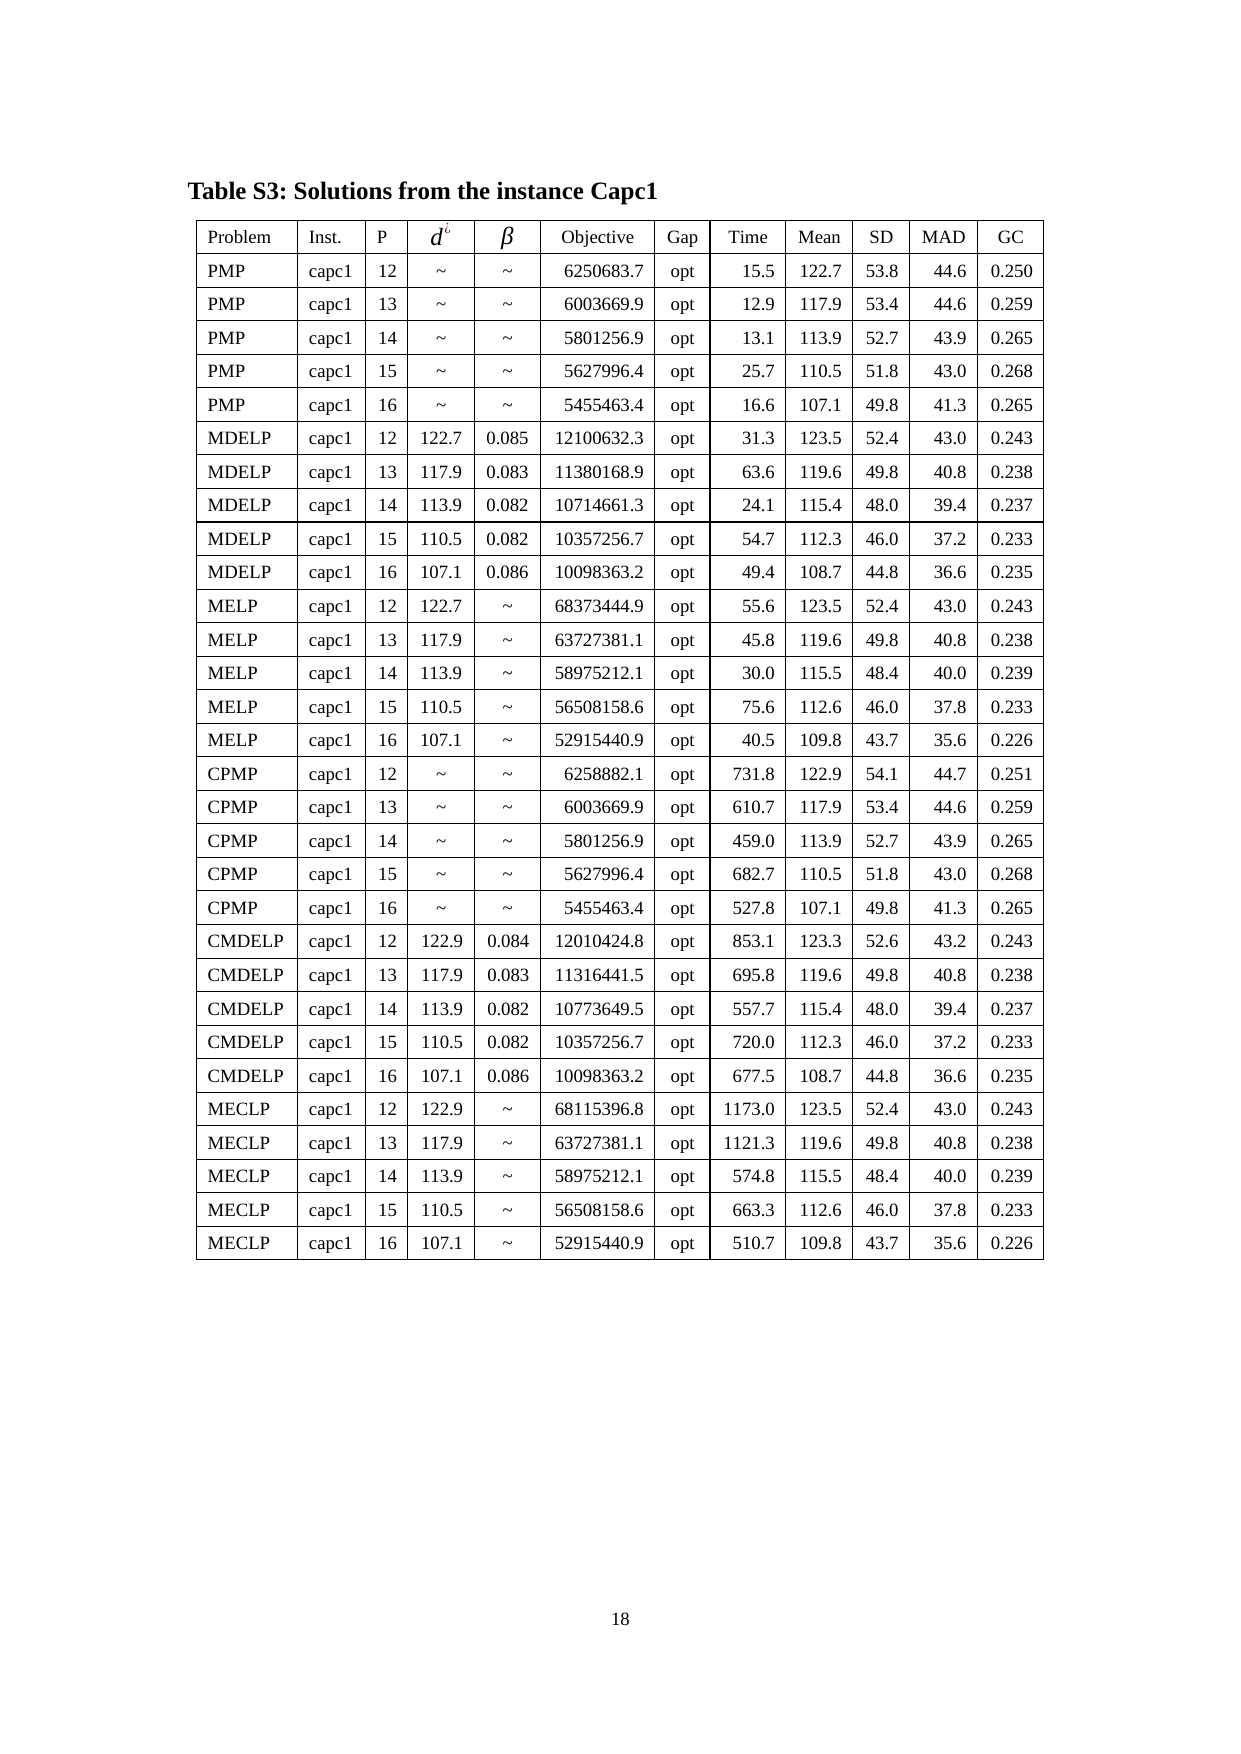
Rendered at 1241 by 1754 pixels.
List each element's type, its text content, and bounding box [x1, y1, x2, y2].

table_cell 41.3 [910, 891, 977, 924]
table_cell 731.8 [711, 757, 785, 790]
table_cell 0.238 [978, 455, 1043, 488]
table_cell 10714661.3 [541, 489, 654, 521]
table_cell 0.086 [475, 1059, 540, 1092]
table_cell ~ [475, 724, 540, 756]
table_cell capc1 [298, 489, 365, 521]
subtitle Table S3: Solutions from the instance Capc1 [187, 174, 1053, 207]
table_cell 39.4 [910, 992, 977, 1024]
table_cell ~ [408, 757, 474, 790]
table_cell 14 [366, 1160, 407, 1192]
table_cell 117.9 [408, 959, 474, 991]
table_cell 0.082 [475, 992, 540, 1024]
table_cell 46.0 [853, 690, 909, 723]
table_cell opt [655, 523, 709, 555]
table_cell 14 [366, 824, 407, 857]
table_cell 15 [366, 858, 407, 890]
table_cell 122.7 [408, 422, 474, 454]
table_cell 110.5 [408, 523, 474, 555]
table_header Problem [197, 221, 297, 253]
table_cell 43.0 [910, 1093, 977, 1125]
table_cell opt [655, 288, 709, 320]
table_cell 40.8 [910, 959, 977, 991]
table_cell 122.9 [786, 757, 852, 790]
table_cell 0.233 [978, 1026, 1043, 1058]
table_cell 0.238 [978, 623, 1043, 656]
table_cell 35.6 [910, 1227, 977, 1259]
table_cell 14 [366, 321, 407, 354]
table_cell 0.082 [475, 523, 540, 555]
table_cell capc1 [298, 858, 365, 890]
table_cell capc1 [298, 925, 365, 957]
table_cell capc1 [298, 288, 365, 320]
table_cell CMDELP [197, 925, 297, 957]
table_cell ~ [475, 858, 540, 890]
table_cell 115.5 [786, 1160, 852, 1192]
table_cell 853.1 [711, 925, 785, 957]
table_cell 43.7 [853, 724, 909, 756]
table_cell 24.1 [711, 489, 785, 521]
table_cell 0.083 [475, 959, 540, 991]
table_cell 51.8 [853, 858, 909, 890]
table_cell 40.5 [711, 724, 785, 756]
table_cell capc1 [298, 523, 365, 555]
table_cell capc1 [298, 556, 365, 588]
table_cell 56508158.6 [541, 1193, 654, 1226]
table_cell capc1 [298, 891, 365, 924]
table_cell 107.1 [408, 724, 474, 756]
table_cell 112.3 [786, 523, 852, 555]
table_cell opt [655, 757, 709, 790]
table_cell MECLP [197, 1193, 297, 1226]
table_cell ~ [475, 891, 540, 924]
table_cell ~ [475, 791, 540, 823]
table_cell ~ [475, 1126, 540, 1159]
table_cell 122.7 [408, 590, 474, 622]
table_cell 0.226 [978, 724, 1043, 756]
table_cell ~ [408, 254, 474, 287]
table_cell 15 [366, 523, 407, 555]
table_cell ~ [475, 388, 540, 421]
table_cell 58975212.1 [541, 1160, 654, 1192]
table_cell 53.4 [853, 791, 909, 823]
table_cell 44.7 [910, 757, 977, 790]
table_cell 54.7 [711, 523, 785, 555]
table_cell 43.0 [910, 590, 977, 622]
table_cell 0.237 [978, 489, 1043, 521]
table_cell 52.4 [853, 1093, 909, 1125]
table_cell 52915440.9 [541, 1227, 654, 1259]
table_cell CPMP [197, 824, 297, 857]
table_cell 0.239 [978, 1160, 1043, 1192]
table_cell 10773649.5 [541, 992, 654, 1024]
table_cell 720.0 [711, 1026, 785, 1058]
table_cell 610.7 [711, 791, 785, 823]
table_cell 43.0 [910, 422, 977, 454]
table_cell capc1 [298, 254, 365, 287]
table_cell 46.0 [853, 1026, 909, 1058]
table_cell MDELP [197, 489, 297, 521]
table_cell opt [655, 1059, 709, 1092]
table_cell 115.4 [786, 992, 852, 1024]
table_cell opt [655, 556, 709, 588]
table_cell 112.6 [786, 1193, 852, 1226]
table_cell opt [655, 590, 709, 622]
table_cell 119.6 [786, 1126, 852, 1159]
table_cell MECLP [197, 1227, 297, 1259]
table_cell opt [655, 1126, 709, 1159]
table_cell MECLP [197, 1126, 297, 1159]
table_cell 12 [366, 422, 407, 454]
table_cell opt [655, 355, 709, 387]
table_cell capc1 [298, 1093, 365, 1125]
table_cell capc1 [298, 657, 365, 689]
table_cell 40.8 [910, 455, 977, 488]
table_header Inst. [298, 221, 365, 253]
table_cell capc1 [298, 791, 365, 823]
table_cell ~ [475, 757, 540, 790]
table_cell 16 [366, 724, 407, 756]
table_cell MELP [197, 657, 297, 689]
table_cell 574.8 [711, 1160, 785, 1192]
table_cell 10357256.7 [541, 1026, 654, 1058]
table_cell capc1 [298, 757, 365, 790]
table_cell ~ [408, 355, 474, 387]
table_cell 107.1 [408, 556, 474, 588]
table_cell capc1 [298, 422, 365, 454]
table_cell 13 [366, 791, 407, 823]
table_cell capc1 [298, 992, 365, 1024]
table_cell 53.4 [853, 288, 909, 320]
table_cell 12010424.8 [541, 925, 654, 957]
table_cell 37.2 [910, 1026, 977, 1058]
table_cell 0.251 [978, 757, 1043, 790]
table_cell 49.8 [853, 891, 909, 924]
table_cell 36.6 [910, 1059, 977, 1092]
table_cell capc1 [298, 1227, 365, 1259]
table_cell MECLP [197, 1160, 297, 1192]
table_cell 52.7 [853, 321, 909, 354]
table_cell 107.1 [786, 891, 852, 924]
table_cell 122.9 [408, 925, 474, 957]
table_cell opt [655, 891, 709, 924]
table_cell capc1 [298, 1126, 365, 1159]
table_cell 12 [366, 757, 407, 790]
table_cell 5801256.9 [541, 824, 654, 857]
table_cell opt [655, 690, 709, 723]
table_cell 68115396.8 [541, 1093, 654, 1125]
table_cell 13 [366, 288, 407, 320]
table_cell capc1 [298, 1160, 365, 1192]
table_cell 16 [366, 556, 407, 588]
table_cell PMP [197, 355, 297, 387]
table_cell ~ [408, 288, 474, 320]
table_cell opt [655, 959, 709, 991]
table_cell 37.8 [910, 1193, 977, 1226]
table_cell 12 [366, 1093, 407, 1125]
table_cell 52.7 [853, 824, 909, 857]
table_cell 6250683.7 [541, 254, 654, 287]
table_cell ~ [408, 858, 474, 890]
table_cell capc1 [298, 1193, 365, 1226]
table_cell 48.4 [853, 1160, 909, 1192]
table_cell CPMP [197, 757, 297, 790]
table_cell 123.5 [786, 1093, 852, 1125]
table_cell 49.4 [711, 556, 785, 588]
table_cell 0.259 [978, 288, 1043, 320]
table_cell 0.082 [475, 1026, 540, 1058]
table_header Time [711, 221, 785, 253]
table_cell opt [655, 422, 709, 454]
table_cell 46.0 [853, 1193, 909, 1226]
table_cell ~ [475, 590, 540, 622]
table_cell 0.084 [475, 925, 540, 957]
table_cell 117.9 [408, 455, 474, 488]
table_cell 16.6 [711, 388, 785, 421]
table_cell capc1 [298, 724, 365, 756]
table_cell opt [655, 824, 709, 857]
table_cell 10098363.2 [541, 556, 654, 588]
table_cell ~ [475, 288, 540, 320]
table_cell 110.5 [786, 355, 852, 387]
table_cell 5627996.4 [541, 858, 654, 890]
table_cell 113.9 [408, 1160, 474, 1192]
table_cell capc1 [298, 959, 365, 991]
table_cell 123.3 [786, 925, 852, 957]
table_cell 13.1 [711, 321, 785, 354]
table_cell 0.239 [978, 657, 1043, 689]
table_cell opt [655, 858, 709, 890]
table_cell 110.5 [408, 1193, 474, 1226]
table_cell 15 [366, 1193, 407, 1226]
table_cell 109.8 [786, 1227, 852, 1259]
table_cell ~ [475, 355, 540, 387]
table_cell opt [655, 1026, 709, 1058]
table_cell 108.7 [786, 1059, 852, 1092]
table_cell ~ [408, 388, 474, 421]
table_cell opt [655, 1193, 709, 1226]
table_header P [366, 221, 407, 253]
table_cell 113.9 [786, 824, 852, 857]
table_cell ~ [475, 1093, 540, 1125]
table_cell 113.9 [408, 657, 474, 689]
table_cell 43.9 [910, 321, 977, 354]
table_cell 119.6 [786, 623, 852, 656]
table_cell 75.6 [711, 690, 785, 723]
table_cell 15 [366, 690, 407, 723]
table_cell 0.265 [978, 321, 1043, 354]
table_cell 0.243 [978, 590, 1043, 622]
table_cell opt [655, 455, 709, 488]
table_cell 12.9 [711, 288, 785, 320]
table_cell MDELP [197, 422, 297, 454]
table_cell 109.8 [786, 724, 852, 756]
table_cell 30.0 [711, 657, 785, 689]
table_cell MDELP [197, 523, 297, 555]
table_cell 14 [366, 489, 407, 521]
table_cell MELP [197, 724, 297, 756]
table_cell 5455463.4 [541, 891, 654, 924]
table_cell 15.5 [711, 254, 785, 287]
table_cell 40.8 [910, 1126, 977, 1159]
table_cell capc1 [298, 388, 365, 421]
table_cell 112.6 [786, 690, 852, 723]
table_cell 11316441.5 [541, 959, 654, 991]
table_cell ~ [475, 254, 540, 287]
table_cell 15 [366, 1026, 407, 1058]
table_cell 44.6 [910, 791, 977, 823]
table_cell 31.3 [711, 422, 785, 454]
table_cell opt [655, 1227, 709, 1259]
table_cell 63727381.1 [541, 1126, 654, 1159]
table_cell 12 [366, 925, 407, 957]
table_cell 107.1 [408, 1227, 474, 1259]
table_cell ~ [408, 891, 474, 924]
table_cell opt [655, 925, 709, 957]
table_cell 10357256.7 [541, 523, 654, 555]
table_cell 107.1 [408, 1059, 474, 1092]
table_cell 5801256.9 [541, 321, 654, 354]
table_cell 48.0 [853, 489, 909, 521]
table_cell 13 [366, 959, 407, 991]
table_cell 0.235 [978, 1059, 1043, 1092]
table_cell 682.7 [711, 858, 785, 890]
table_cell 0.082 [475, 489, 540, 521]
table_cell 0.243 [978, 1093, 1043, 1125]
table_cell capc1 [298, 1059, 365, 1092]
table_cell 53.8 [853, 254, 909, 287]
table_cell PMP [197, 254, 297, 287]
table_cell CMDELP [197, 1059, 297, 1092]
table_cell 0.238 [978, 1126, 1043, 1159]
table_cell 49.8 [853, 455, 909, 488]
table_header GC [978, 221, 1043, 253]
table_cell 12 [366, 590, 407, 622]
table_cell 1173.0 [711, 1093, 785, 1125]
table_cell ~ [475, 321, 540, 354]
table_cell 119.6 [786, 959, 852, 991]
table_cell 25.7 [711, 355, 785, 387]
table_cell 12100632.3 [541, 422, 654, 454]
table_cell 0.238 [978, 959, 1043, 991]
table_cell 63727381.1 [541, 623, 654, 656]
table_cell 117.9 [408, 1126, 474, 1159]
table_cell ~ [475, 1160, 540, 1192]
table_cell 14 [366, 992, 407, 1024]
table_cell capc1 [298, 321, 365, 354]
table_cell 44.6 [910, 254, 977, 287]
table_cell CMDELP [197, 992, 297, 1024]
table_cell opt [655, 623, 709, 656]
table_cell MDELP [197, 556, 297, 588]
table_cell 43.7 [853, 1227, 909, 1259]
table_cell 0.268 [978, 355, 1043, 387]
table_cell 6258882.1 [541, 757, 654, 790]
table_cell 12 [366, 254, 407, 287]
table_cell 13 [366, 623, 407, 656]
table_cell 16 [366, 1227, 407, 1259]
table_cell 36.6 [910, 556, 977, 588]
table_cell 113.9 [408, 489, 474, 521]
table_cell 459.0 [711, 824, 785, 857]
table_cell 13 [366, 1126, 407, 1159]
table_cell capc1 [298, 1026, 365, 1058]
table_cell capc1 [298, 455, 365, 488]
table_cell 46.0 [853, 523, 909, 555]
table_cell 35.6 [910, 724, 977, 756]
table_cell 6003669.9 [541, 288, 654, 320]
table_header [408, 221, 474, 253]
table_cell 0.085 [475, 422, 540, 454]
table_cell 52.4 [853, 422, 909, 454]
table_cell 10098363.2 [541, 1059, 654, 1092]
table_cell 52.6 [853, 925, 909, 957]
table_cell opt [655, 388, 709, 421]
table_cell 55.6 [711, 590, 785, 622]
table_cell capc1 [298, 623, 365, 656]
table_cell 44.8 [853, 556, 909, 588]
table_cell 5455463.4 [541, 388, 654, 421]
table_cell CMDELP [197, 959, 297, 991]
table_cell MELP [197, 623, 297, 656]
table_cell 0.233 [978, 1193, 1043, 1226]
table_cell ~ [408, 791, 474, 823]
table_cell 113.9 [408, 992, 474, 1024]
table_cell MELP [197, 690, 297, 723]
table_cell 45.8 [711, 623, 785, 656]
table_cell 115.4 [786, 489, 852, 521]
table_cell 37.8 [910, 690, 977, 723]
table_cell PMP [197, 288, 297, 320]
table_cell 40.8 [910, 623, 977, 656]
table_cell 1121.3 [711, 1126, 785, 1159]
table_cell 115.5 [786, 657, 852, 689]
table_cell 0.233 [978, 523, 1043, 555]
table_cell 14 [366, 657, 407, 689]
table_cell ~ [408, 824, 474, 857]
table_cell 48.4 [853, 657, 909, 689]
table_cell opt [655, 1093, 709, 1125]
table_cell 49.8 [853, 1126, 909, 1159]
table_header Objective [541, 221, 654, 253]
table_cell 15 [366, 355, 407, 387]
table_cell 110.5 [408, 1026, 474, 1058]
table_cell 16 [366, 1059, 407, 1092]
table_cell capc1 [298, 824, 365, 857]
table_cell 0.235 [978, 556, 1043, 588]
table_header Mean [786, 221, 852, 253]
table_cell 51.8 [853, 355, 909, 387]
table_cell CMDELP [197, 1026, 297, 1058]
table_cell 0.243 [978, 925, 1043, 957]
table_cell 0.265 [978, 388, 1043, 421]
table_cell 510.7 [711, 1227, 785, 1259]
table_cell 557.7 [711, 992, 785, 1024]
table_cell 56508158.6 [541, 690, 654, 723]
table_cell 122.9 [408, 1093, 474, 1125]
table_cell MELP [197, 590, 297, 622]
table_cell 11380168.9 [541, 455, 654, 488]
table_cell 113.9 [786, 321, 852, 354]
table_cell 119.6 [786, 455, 852, 488]
table_cell CPMP [197, 858, 297, 890]
table_cell 49.8 [853, 388, 909, 421]
table_cell 123.5 [786, 422, 852, 454]
table_cell 0.268 [978, 858, 1043, 890]
table_cell 117.9 [786, 791, 852, 823]
table_cell 63.6 [711, 455, 785, 488]
table_cell ~ [475, 690, 540, 723]
table_cell 37.2 [910, 523, 977, 555]
table_cell 117.9 [786, 288, 852, 320]
table_cell 6003669.9 [541, 791, 654, 823]
table_cell ~ [475, 1227, 540, 1259]
table_cell 0.233 [978, 690, 1043, 723]
table_cell 527.8 [711, 891, 785, 924]
table_cell 43.2 [910, 925, 977, 957]
table_cell 0.259 [978, 791, 1043, 823]
table_cell opt [655, 321, 709, 354]
table_cell opt [655, 657, 709, 689]
table_cell PMP [197, 321, 297, 354]
table_cell opt [655, 992, 709, 1024]
table_cell ~ [475, 623, 540, 656]
table_cell 0.237 [978, 992, 1043, 1024]
table_cell 13 [366, 455, 407, 488]
table_cell 68373444.9 [541, 590, 654, 622]
table_cell 0.083 [475, 455, 540, 488]
table_cell 44.8 [853, 1059, 909, 1092]
table_cell 122.7 [786, 254, 852, 287]
table_header MAD [910, 221, 977, 253]
table_cell CPMP [197, 891, 297, 924]
table_header SD [853, 221, 909, 253]
table_cell 0.265 [978, 824, 1043, 857]
table_cell 0.250 [978, 254, 1043, 287]
table_header [475, 221, 540, 253]
table_cell 0.226 [978, 1227, 1043, 1259]
table_cell 41.3 [910, 388, 977, 421]
table_cell 49.8 [853, 623, 909, 656]
table_cell 43.0 [910, 355, 977, 387]
table_cell 16 [366, 388, 407, 421]
table_cell capc1 [298, 355, 365, 387]
table_cell 16 [366, 891, 407, 924]
table_cell 0.243 [978, 422, 1043, 454]
table_cell ~ [408, 321, 474, 354]
table_cell 107.1 [786, 388, 852, 421]
table_cell 52.4 [853, 590, 909, 622]
table_cell opt [655, 1160, 709, 1192]
table_cell 663.3 [711, 1193, 785, 1226]
table_cell 117.9 [408, 623, 474, 656]
table_cell opt [655, 791, 709, 823]
table_cell CPMP [197, 791, 297, 823]
table_cell 58975212.1 [541, 657, 654, 689]
table_cell ~ [475, 1193, 540, 1226]
table_cell 43.9 [910, 824, 977, 857]
table_header Gap [655, 221, 709, 253]
table_cell ~ [475, 657, 540, 689]
table_cell 40.0 [910, 657, 977, 689]
table_cell 123.5 [786, 590, 852, 622]
table_cell 0.265 [978, 891, 1043, 924]
table_cell 52915440.9 [541, 724, 654, 756]
table_cell 695.8 [711, 959, 785, 991]
table_cell capc1 [298, 590, 365, 622]
table_cell 43.0 [910, 858, 977, 890]
table_cell 108.7 [786, 556, 852, 588]
table_cell 5627996.4 [541, 355, 654, 387]
table_cell 677.5 [711, 1059, 785, 1092]
table_cell ~ [475, 824, 540, 857]
table_cell 49.8 [853, 959, 909, 991]
table_cell 0.086 [475, 556, 540, 588]
table_cell MDELP [197, 455, 297, 488]
table_cell 39.4 [910, 489, 977, 521]
table_cell 110.5 [408, 690, 474, 723]
table_cell opt [655, 724, 709, 756]
table_cell 40.0 [910, 1160, 977, 1192]
table_cell 48.0 [853, 992, 909, 1024]
table_cell capc1 [298, 690, 365, 723]
table_cell 112.3 [786, 1026, 852, 1058]
table_cell 54.1 [853, 757, 909, 790]
table_cell PMP [197, 388, 297, 421]
table_cell 110.5 [786, 858, 852, 890]
table_cell opt [655, 254, 709, 287]
table_cell 44.6 [910, 288, 977, 320]
table_cell opt [655, 489, 709, 521]
table_cell MECLP [197, 1093, 297, 1125]
